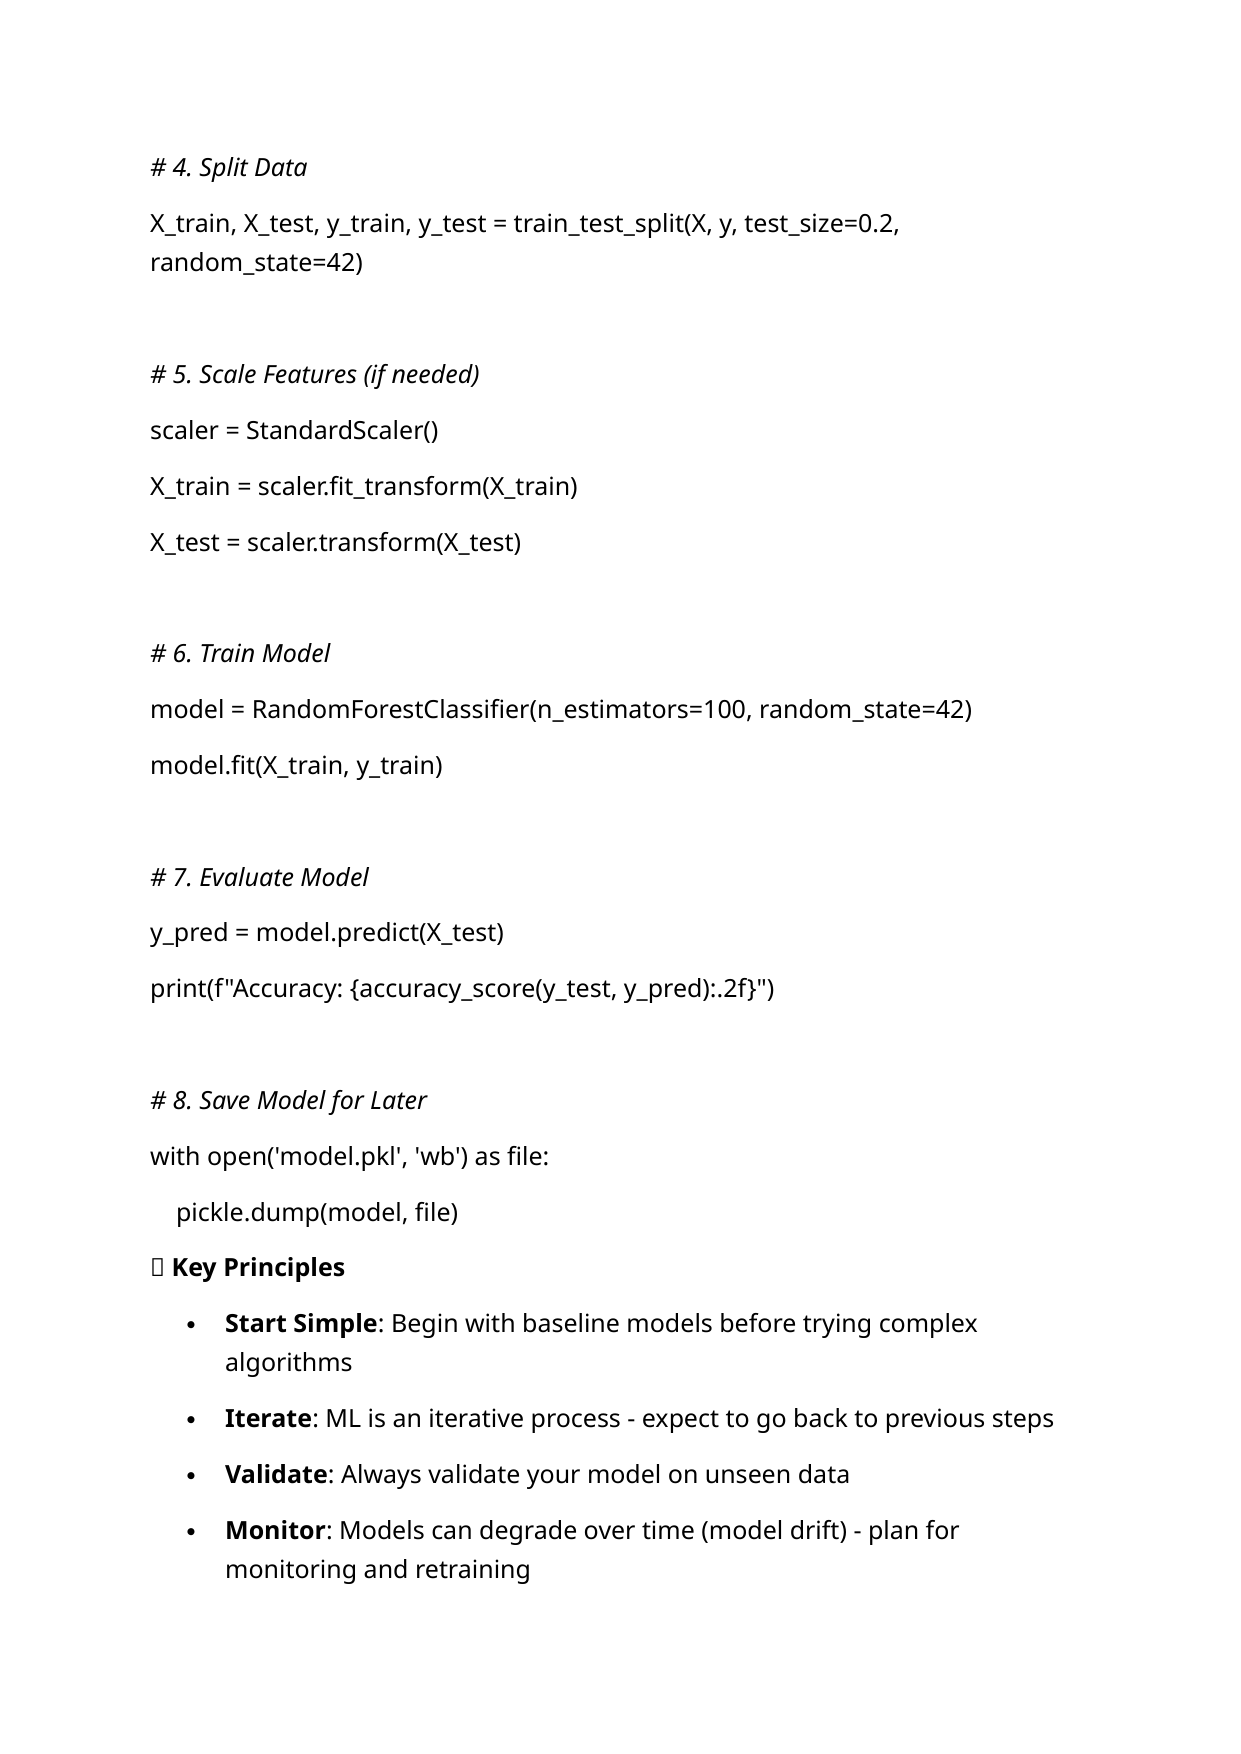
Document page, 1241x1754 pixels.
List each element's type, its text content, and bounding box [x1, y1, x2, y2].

text model.fit(X_train, y_train) [150, 747, 1090, 782]
text pickle.dump(model, file) [150, 1194, 1090, 1228]
text scaler = StandardScaler() [150, 412, 1090, 447]
list Validate: Always validate your model on unseen data [187, 1457, 1090, 1491]
text # 5. Scale Features (if needed) [150, 357, 1090, 391]
text # 4. Split Data [150, 150, 1090, 184]
text model = RandomForestClassifier(n_estimators=100, random_state=42) [150, 692, 1090, 726]
list Monitor: Models can degrade over time (model drift) - plan for monitoring and retraining [187, 1512, 1090, 1586]
text 🎯 Key Principles [150, 1250, 1090, 1284]
text y_pred = model.predict(X_test) [150, 915, 1090, 949]
text X_train, X_test, y_train, y_test = train_test_split(X, y, test_size=0.2, random_state=42) [150, 206, 1090, 279]
text # 8. Save Model for Later [150, 1082, 1090, 1117]
text with open('model.pkl', 'wb') as file: [150, 1138, 1090, 1172]
text X_train = scaler.fit_transform(X_train) [150, 468, 1090, 502]
text # 7. Evaluate Model [150, 859, 1090, 893]
text print(f"Accuracy: {accuracy_score(y_test, y_pred):.2f}") [150, 971, 1090, 1005]
text X_test = scaler.transform(X_test) [150, 524, 1090, 558]
list Iterate: ML is an iterative process - expect to go back to previous steps [187, 1401, 1090, 1435]
list Start Simple: Begin with baseline models before trying complex algorithms [187, 1306, 1090, 1379]
text # 6. Train Model [150, 636, 1090, 670]
